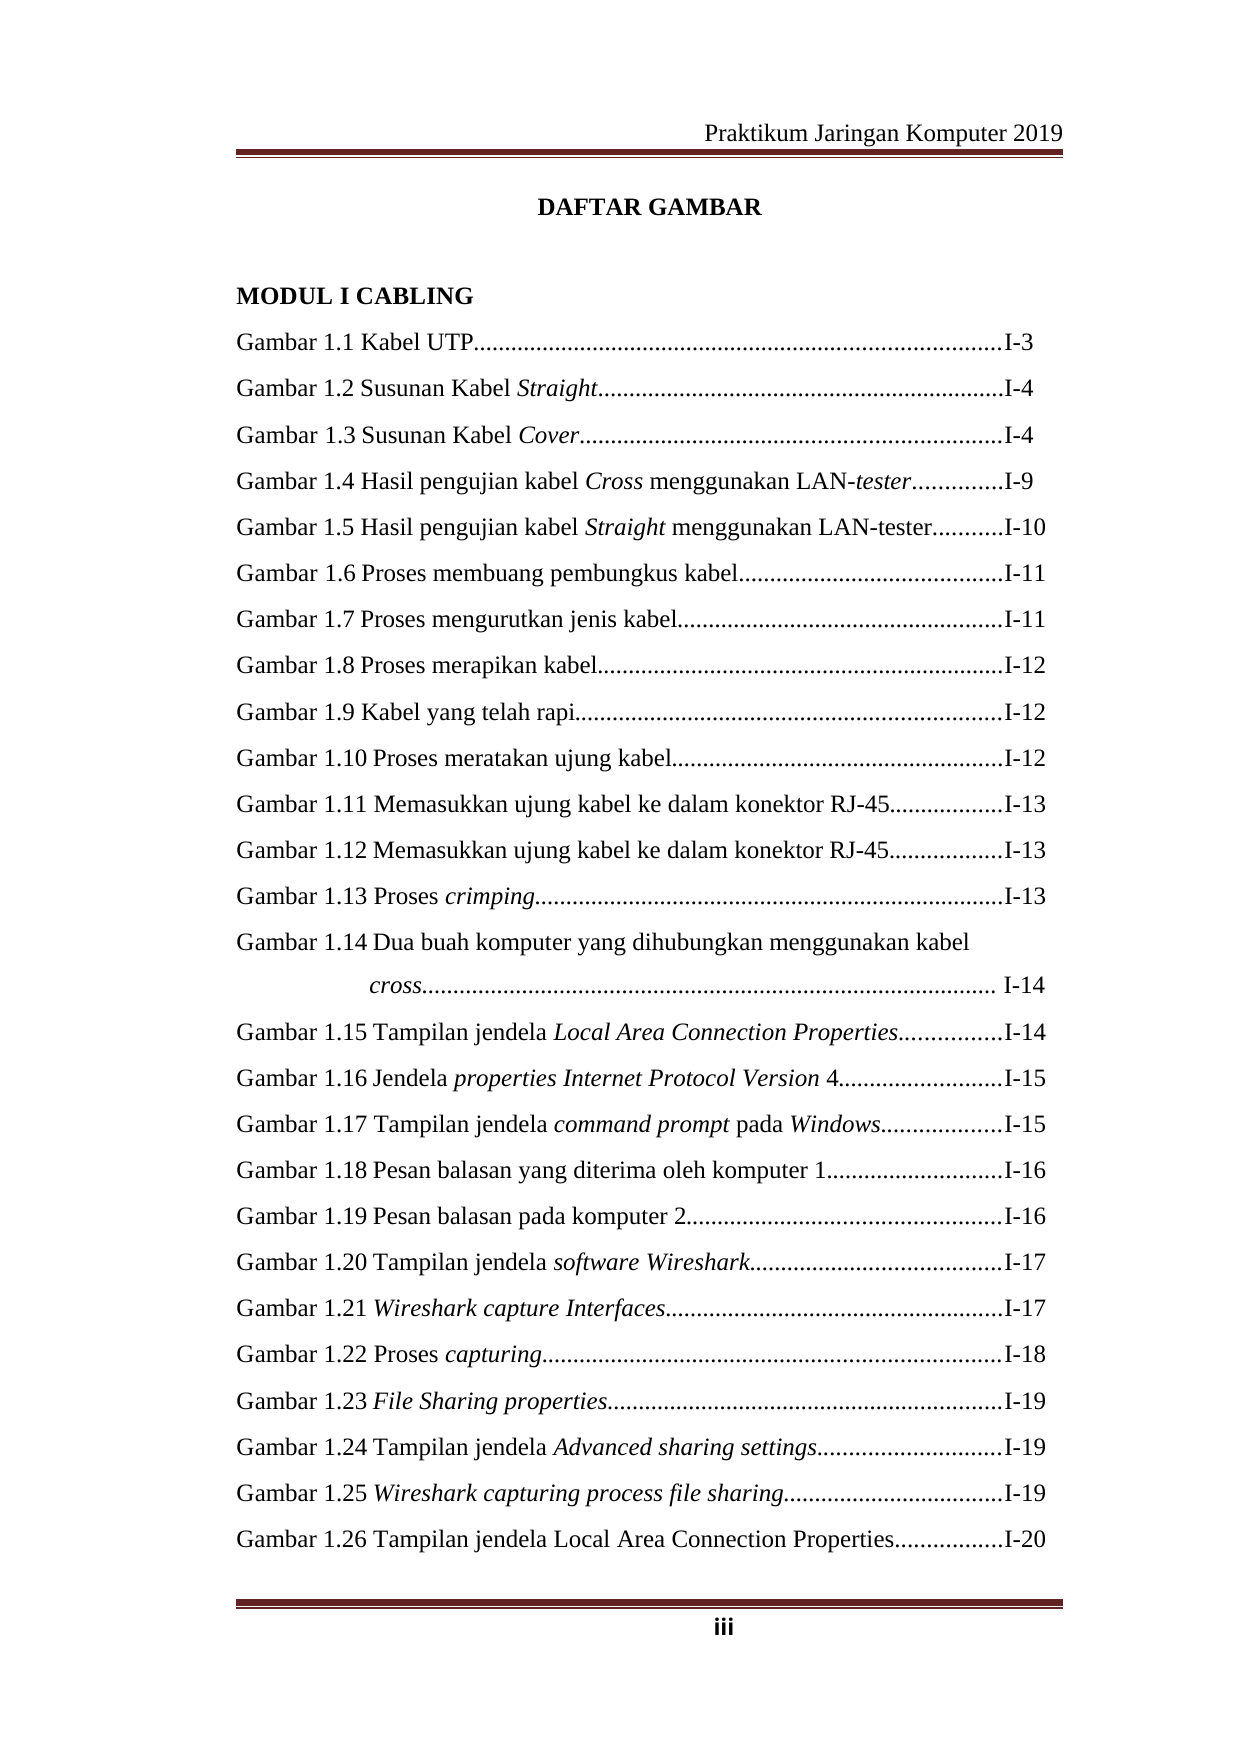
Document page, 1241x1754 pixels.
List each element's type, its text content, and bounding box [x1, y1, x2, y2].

text Gambar 1.26 Tampilan jendela Local Area Connection Properties. I-20 [236, 1524, 1063, 1553]
text Gambar 1.11 Memasukkan ujung kabel ke dalam konektor RJ-45. I-13 [236, 789, 1063, 818]
text Gambar 1.18 Pesan balasan yang diterima oleh komputer 1. I-16 [236, 1155, 1063, 1184]
text Gambar 1.5 Hasil pengujian kabel Straight menggunakan LAN-tester I-10 [236, 512, 1063, 541]
text Gambar 1.2 Susunan Kabel Straight I-4 [236, 373, 1063, 402]
text Gambar 1.9 Kabel yang telah rapi. I-12 [236, 697, 1063, 725]
text Gambar 1.16 Jendela properties Internet Protocol Version 4. I-15 [236, 1063, 1063, 1091]
text Gambar 1.13 Proses crimping I-13 [236, 881, 1063, 910]
text Gambar 1.23 File Sharing properties. I-19 [236, 1386, 1063, 1414]
text Gambar 1.1 Kabel UTP. I-3 [236, 327, 1063, 356]
text Gambar 1.8 Proses merapikan kabel. I-12 [236, 650, 1063, 679]
text Gambar 1.24 Tampilan jendela Advanced sharing settings. I-19 [236, 1432, 1063, 1461]
text Gambar 1.20 Tampilan jendela software Wireshark. I-17 [236, 1247, 1063, 1276]
text Gambar 1.4 Hasil pengujian kabel Cross menggunakan LAN-tester I-9 [236, 466, 1063, 494]
text Gambar 1.15 Tampilan jendela Local Area Connection Properties. I-14 [236, 1017, 1063, 1045]
text Gambar 1.7 Proses mengurutkan jenis kabel I-11 [236, 604, 1063, 633]
text Gambar 1.10 Proses meratakan ujung kabel. I-12 [236, 743, 1063, 771]
text Gambar 1.14 Dua buah komputer yang dihubungkan menggunakan kabel cross............................................................................................ I-14 [236, 927, 1063, 999]
text Gambar 1.6 Proses membuang pembungkus kabel I-11 [236, 558, 1063, 587]
text Gambar 1.12 Memasukkan ujung kabel ke dalam konektor RJ-45. I-13 [236, 835, 1063, 864]
text MODUL I CABLING [236, 281, 972, 310]
text Gambar 1.21 Wireshark capture Interfaces. I-17 [236, 1293, 1063, 1322]
text Gambar 1.17 Tampilan jendela command prompt pada Windows. I-15 [236, 1109, 1063, 1138]
text Gambar 1.3 Susunan Kabel Cover I-4 [236, 420, 1063, 448]
text DAFTAR GAMBAR [236, 192, 1063, 221]
text Gambar 1.22 Proses capturing. I-18 [236, 1339, 1063, 1368]
text Gambar 1.25 Wireshark capturing process file sharing. I-19 [236, 1478, 1063, 1507]
text Gambar 1.19 Pesan balasan pada komputer 2. I-16 [236, 1201, 1063, 1230]
